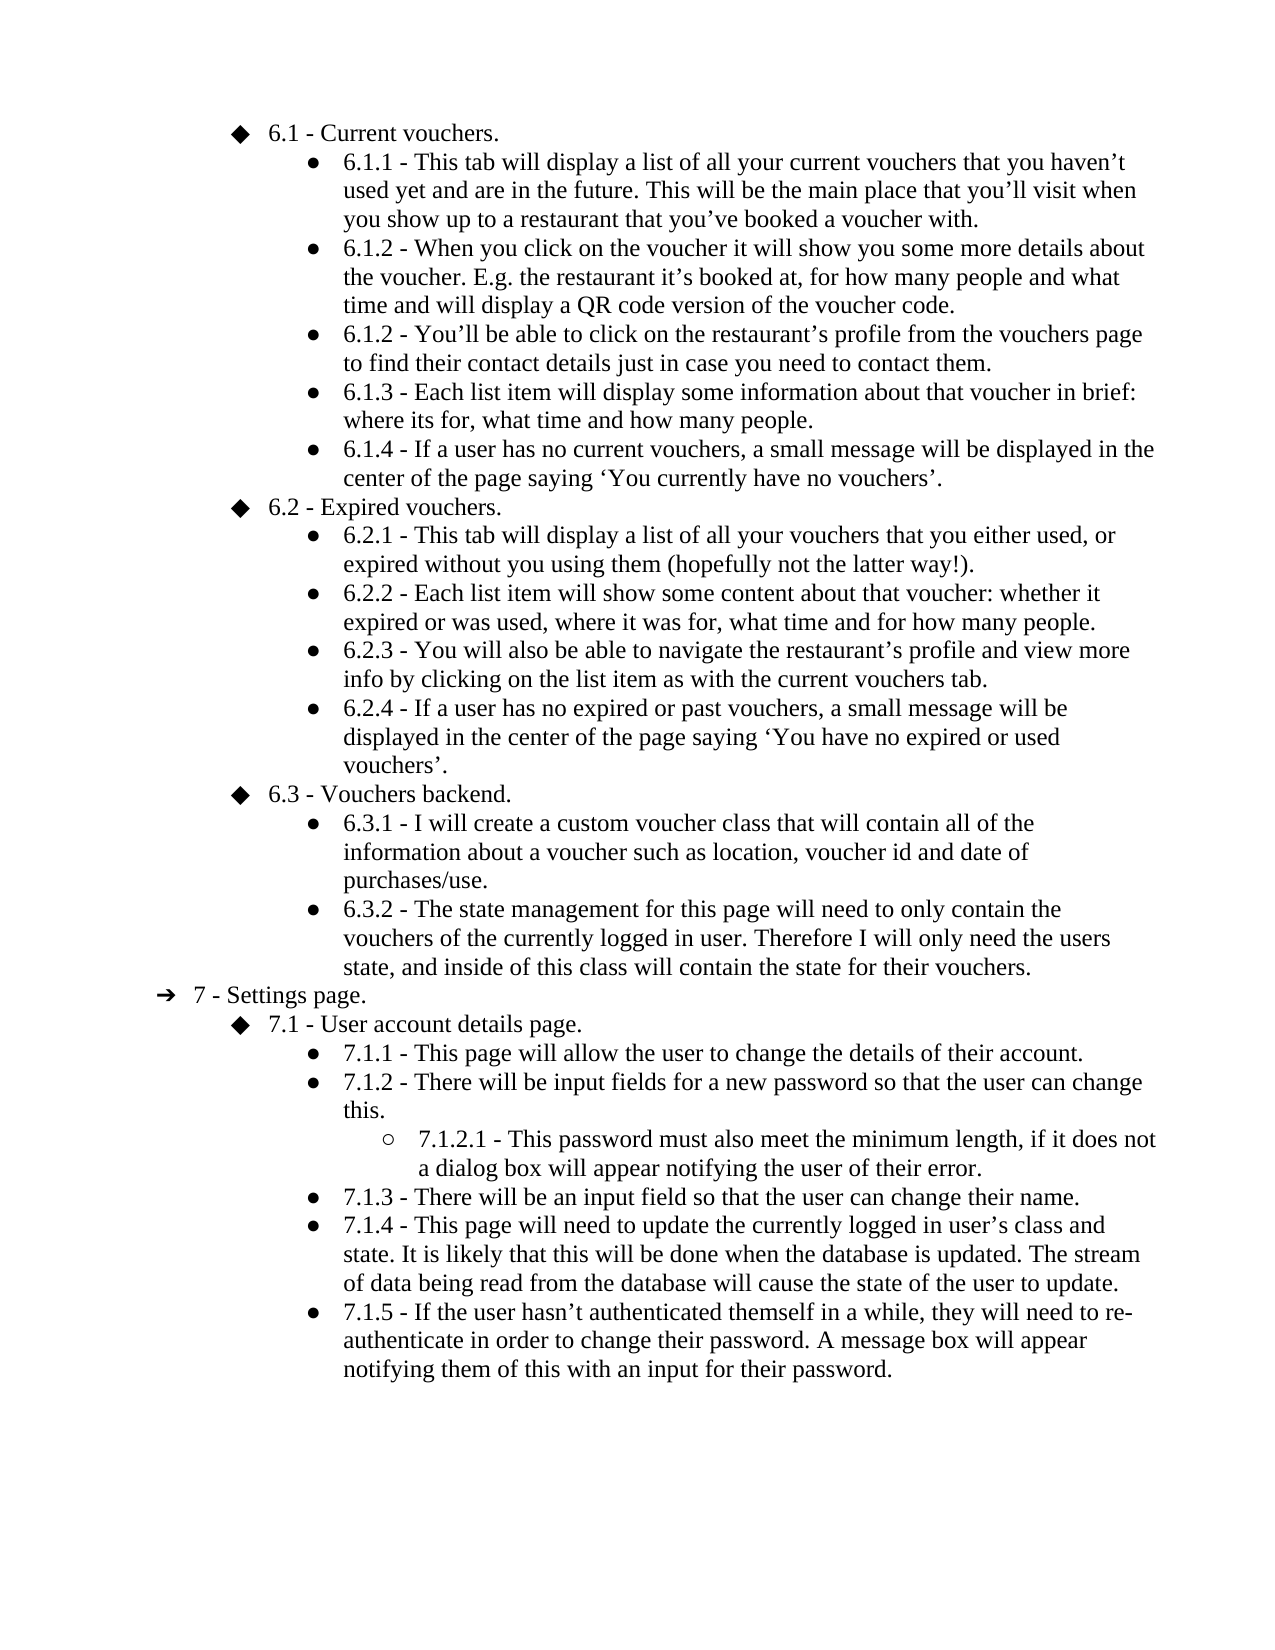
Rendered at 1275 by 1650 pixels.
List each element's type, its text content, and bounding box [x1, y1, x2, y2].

list 6.1.4 - If a user has no current vouchers, a small message will be displayed in the center of the page saying ‘You currently have no vouchers’. [306, 434, 1157, 492]
list 7.1.3 - There will be an input field so that the user can change their name. [306, 1182, 1157, 1211]
list 6.2.3 - You will also be able to navigate the restaurant’s profile and view more info by clicking on the list item as with the current vouchers tab. [306, 636, 1157, 693]
list 6.1.1 - This tab will display a list of all your current vouchers that you haven’t used yet and are in the future. This will be the main place that you’ll visit when you show up to a restaurant that you’ve booked a voucher with. [306, 147, 1157, 233]
list 7 - Settings page. [156, 981, 1157, 1009]
list 6.2.2 - Each list item will show some content about that voucher: whether it expired or was used, where it was for, what time and for how many people. [306, 578, 1157, 636]
list 7.1 - User account details page. [231, 1009, 1157, 1038]
list 6.3 - Vouchers backend. [231, 779, 1157, 808]
list 7.1.4 - This page will need to update the currently logged in user’s class and state. It is likely that this will be done when the database is updated. The stream of data being read from the database will cause the state of the user to update. [306, 1211, 1157, 1297]
list 6.1.3 - Each list item will display some information about that voucher in brief: where its for, what time and how many people. [306, 377, 1157, 434]
list 6.2 - Expired vouchers. [231, 492, 1157, 521]
list 7.1.2.1 - This password must also meet the minimum length, if it does not a dialog box will appear notifying the user of their error. [381, 1124, 1157, 1182]
list 6.1 - Current vouchers. [231, 118, 1157, 147]
list 6.1.2 - When you click on the voucher it will show you some more details about the voucher. E.g. the restaurant it’s booked at, for how many people and what time and will display a QR code version of the voucher code. [306, 233, 1157, 319]
list 7.1.1 - This page will allow the user to change the details of their account. [306, 1038, 1157, 1067]
list 6.1.2 - You’ll be able to click on the restaurant’s profile from the vouchers page to find their contact details just in case you need to contact them. [306, 319, 1157, 377]
list 6.3.1 - I will create a custom voucher class that will contain all of the information about a voucher such as location, voucher id and date of purchases/use. [306, 808, 1157, 894]
list 7.1.2 - There will be input fields for a new password so that the user can change this. [306, 1067, 1157, 1124]
list 7.1.5 - If the user hasn’t authenticated themself in a while, they will need to re-authenticate in order to change their password. A message box will appear notifying them of this with an input for their password. [306, 1297, 1157, 1383]
list 6.2.1 - This tab will display a list of all your vouchers that you either used, or expired without you using them (hopefully not the latter way!). [306, 521, 1157, 578]
list 6.3.2 - The state management for this page will need to only contain the vouchers of the currently logged in user. Therefore I will only need the users state, and inside of this class will contain the state for their vouchers. [306, 894, 1157, 981]
list 6.2.4 - If a user has no expired or past vouchers, a small message will be displayed in the center of the page saying ‘You have no expired or used vouchers’. [306, 693, 1157, 779]
